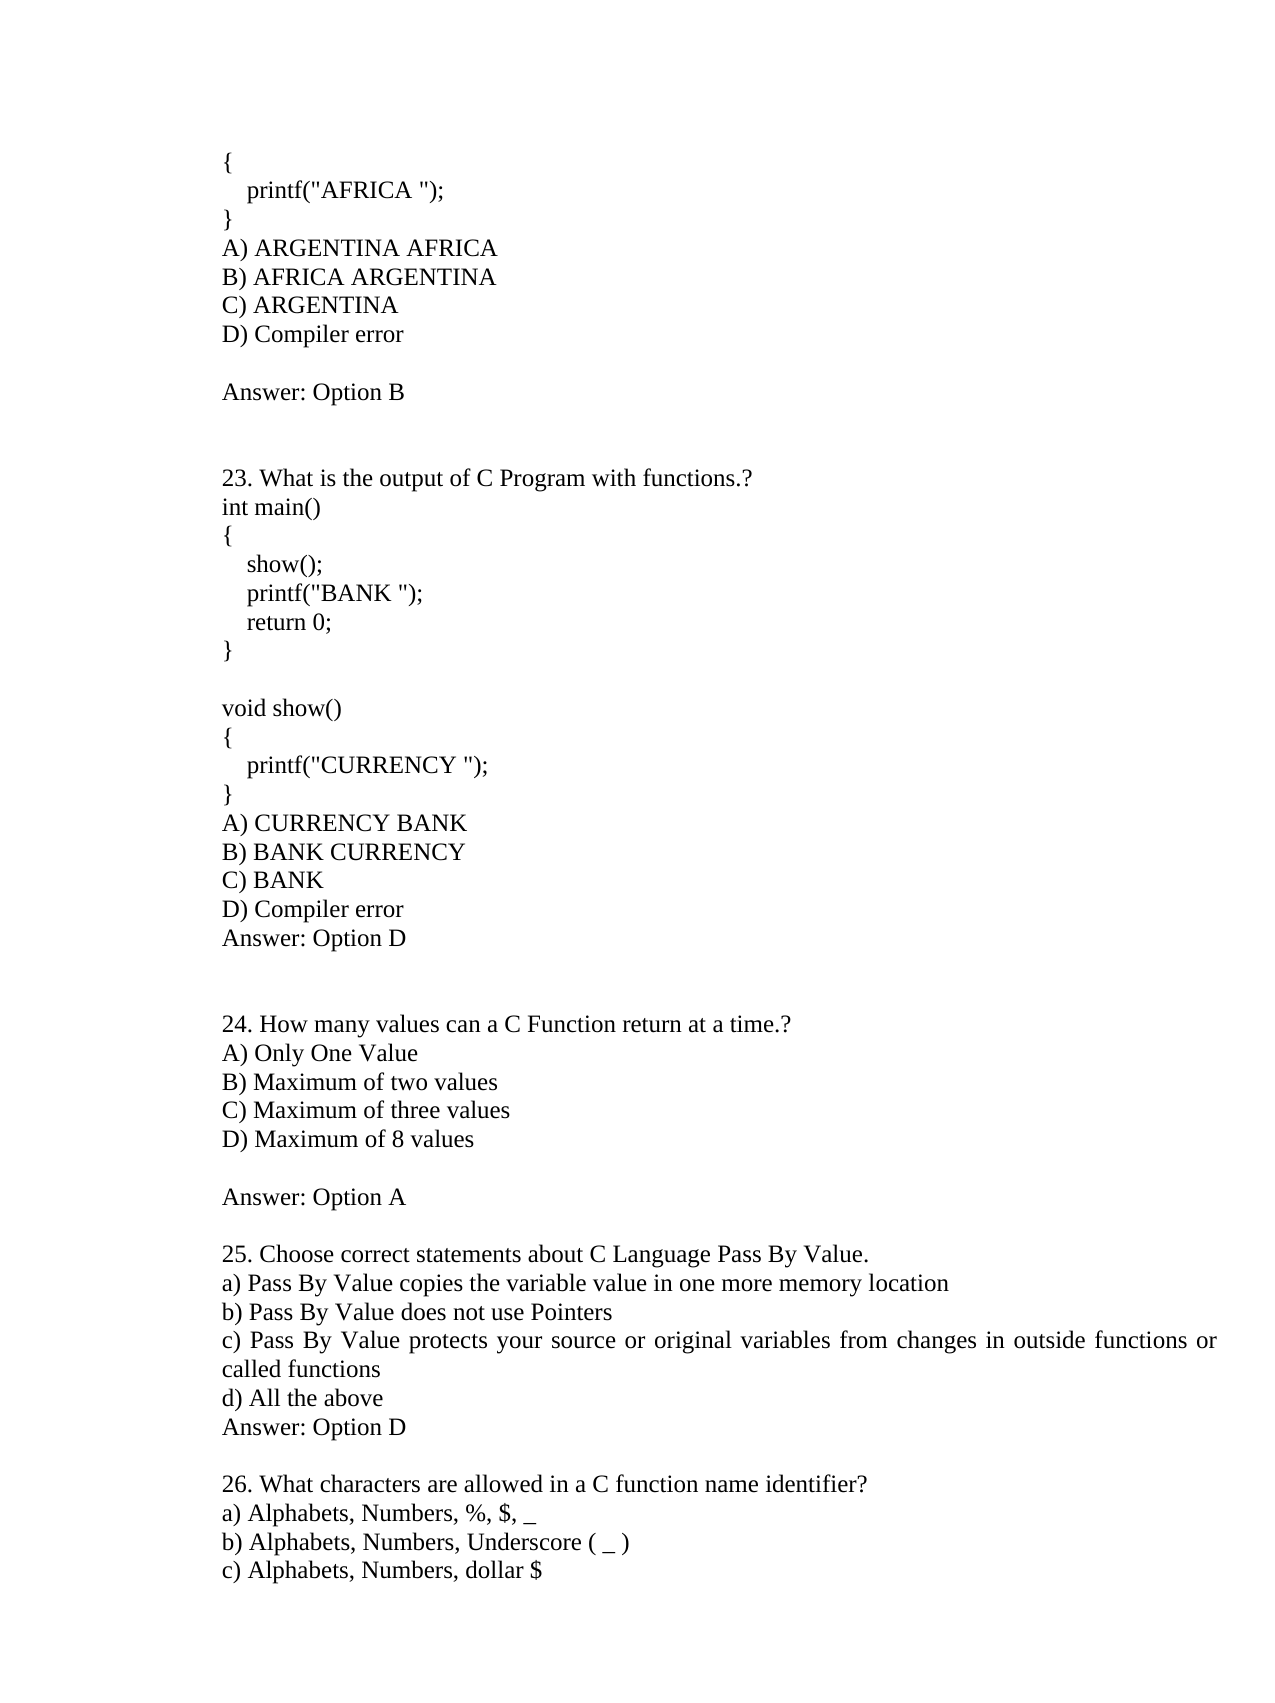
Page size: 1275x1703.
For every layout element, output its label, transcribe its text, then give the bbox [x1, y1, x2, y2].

text C) BANK [222, 866, 1218, 894]
text } [222, 779, 1218, 808]
text return 0; [222, 607, 1218, 636]
text void show() [222, 693, 1218, 722]
text { [222, 147, 1218, 176]
text a) Alphabets, Numbers, %, $, _ [222, 1498, 1218, 1527]
text int main() [222, 492, 1218, 521]
text printf("AFRICA "); [222, 176, 1218, 204]
text d) All the above [222, 1383, 1218, 1412]
text a) Pass By Value copies the variable value in one more memory location [222, 1268, 1218, 1297]
text C) Maximum of three values [222, 1096, 1218, 1124]
text Answer: Option D [222, 1412, 1218, 1441]
text 23. What is the output of C Program with functions.? [222, 463, 1218, 492]
text b) Alphabets, Numbers, Underscore ( _ ) [222, 1527, 1218, 1556]
text } [222, 204, 1218, 233]
text 24. How many values can a C Function return at a time.? [222, 1009, 1218, 1038]
text Answer: Option D [222, 923, 1218, 952]
text printf("CURRENCY "); [222, 751, 1218, 779]
text A) Only One Value [222, 1038, 1218, 1067]
text 25. Choose correct statements about C Language Pass By Value. [222, 1239, 1218, 1268]
text Answer: Option A [222, 1182, 1218, 1211]
text c) Alphabets, Numbers, dollar $ [222, 1556, 1218, 1584]
text A) ARGENTINA AFRICA [222, 233, 1218, 262]
text B) AFRICA ARGENTINA [222, 262, 1218, 291]
text B) BANK CURRENCY [222, 837, 1218, 866]
text Answer: Option B [222, 377, 1218, 406]
text A) CURRENCY BANK [222, 808, 1218, 837]
text D) Maximum of 8 values [222, 1124, 1218, 1153]
text D) Compiler error [222, 319, 1218, 348]
text } [222, 636, 1218, 664]
text B) Maximum of two values [222, 1067, 1218, 1096]
text { [222, 521, 1218, 549]
text b) Pass By Value does not use Pointers [222, 1297, 1218, 1326]
text D) Compiler error [222, 894, 1218, 923]
text printf("BANK "); [222, 578, 1218, 607]
text show(); [222, 549, 1218, 578]
text { [222, 722, 1218, 751]
text C) ARGENTINA [222, 291, 1218, 319]
text 26. What characters are allowed in a C function name identifier? [222, 1469, 1218, 1498]
text c) Pass By Value protects your source or original variables from changes in outside functions or called functions [222, 1326, 1218, 1383]
